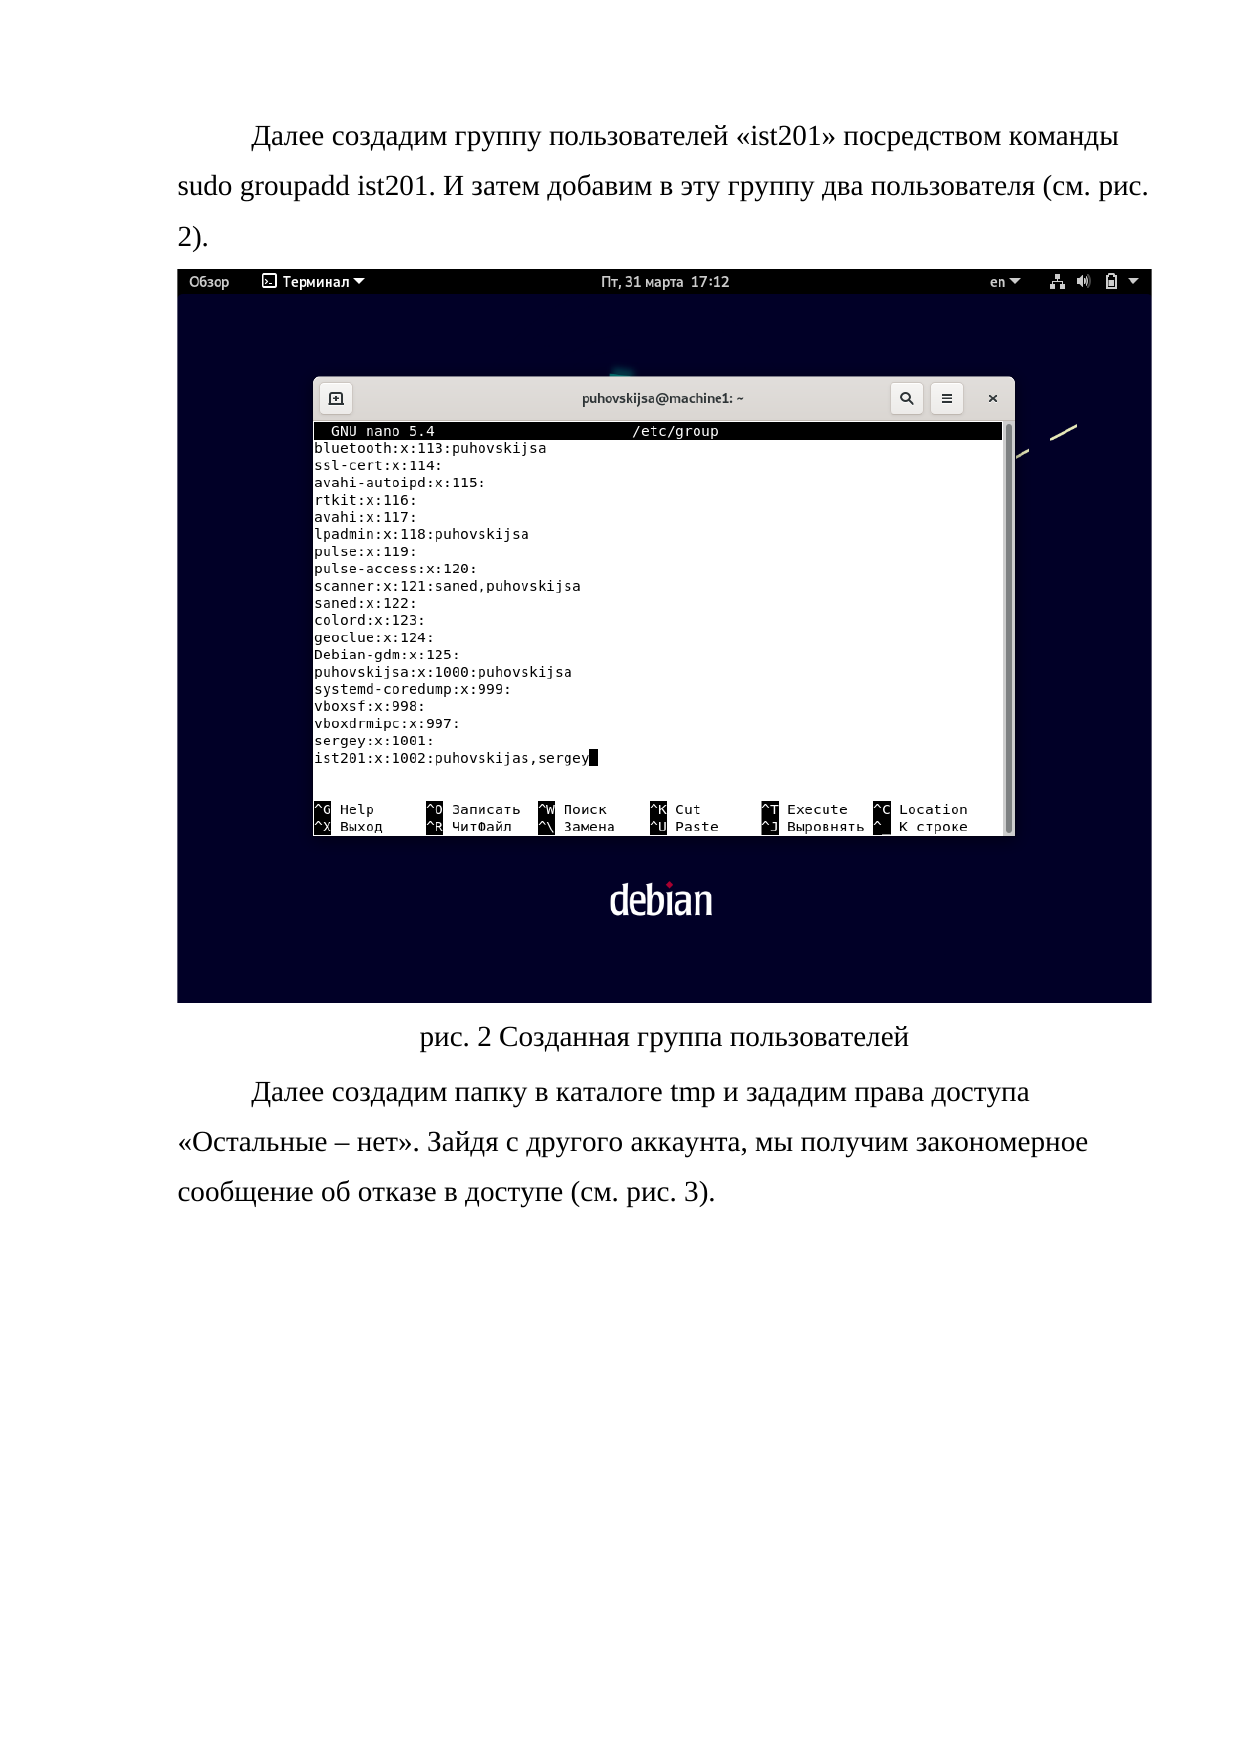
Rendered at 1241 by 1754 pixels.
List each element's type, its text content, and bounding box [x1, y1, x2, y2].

text рис. 2 Созданная группа пользователей [177, 1019, 1152, 1053]
picture [177, 269, 1152, 1003]
text Далее создадим группу пользователей «ist201» посредством команды sudo groupadd ist201. И затем добавим в эту группу два пользователя (см. рис. 2). [177, 118, 1152, 269]
text Далее создадим папку в каталоге tmp и зададим права доступа «Остальные – нет». Зайдя с другого аккаунта, мы получим закономерное сообщение об отказе в доступе (см. рис. 3). [177, 1074, 1152, 1208]
